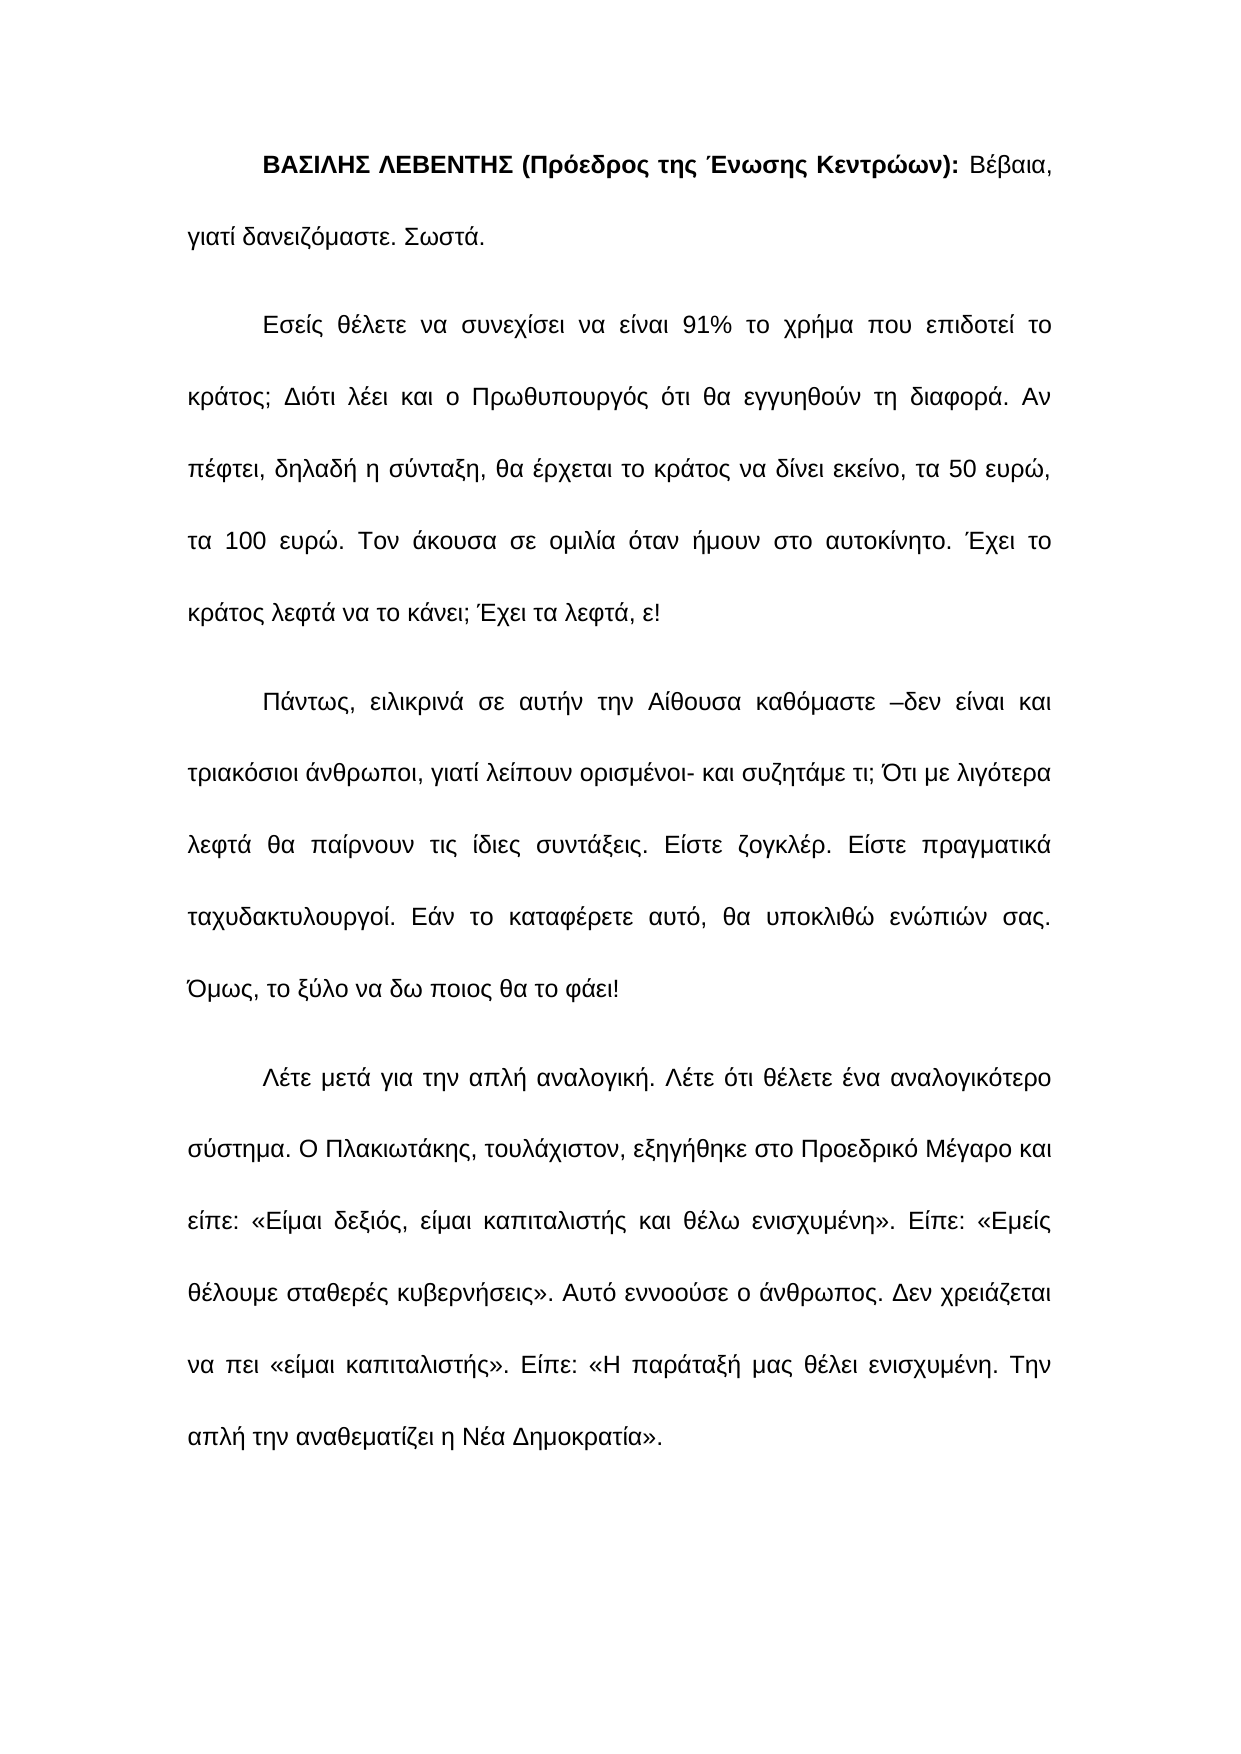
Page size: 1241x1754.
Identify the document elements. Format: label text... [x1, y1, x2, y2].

text ΒΑΣΙΛΗΣ ΛΕΒΕΝΤΗΣ (Πρόεδρος της Ένωσης Κεντρώων): Βέβαια, γιατί δανειζόμαστε. Σωστά. [187, 150, 1053, 251]
text Λέτε μετά για την απλή αναλογική. Λέτε ότι θέλετε ένα αναλογικότερο σύστημα. Ο Πλακιωτάκης, τουλάχιστον, εξηγήθηκε στο Προεδρικό Μέγαρο και είπε: «Είμαι δεξιός, είμαι καπιταλιστής και θέλω ενισχυμένη». Είπε: «Εμείς θέλουμε σταθερές κυβερνήσεις». Αυτό εννοούσε ο άνθρωπος. Δεν χρειάζεται να πει «είμαι καπιταλιστής». Είπε: «Η παράταξή μας θέλει ενισχυμένη. Την απλή την αναθεματίζει η Νέα Δημοκρατία». [187, 1062, 1053, 1451]
text Πάντως, ειλικρινά σε αυτήν την Αίθουσα καθόμαστε –δεν είναι και τριακόσιοι άνθρωποι, γιατί λείπουν ορισμένοι- και συζητάμε τι; Ότι με λιγότερα λεφτά θα παίρνουν τις ίδιες συντάξεις. Είστε ζογκλέρ. Είστε πραγματικά ταχυδακτυλουργοί. Εάν το καταφέρετε αυτό, θα υποκλιθώ ενώπιών σας. Όμως, το ξύλο να δω ποιος θα το φάει! [187, 686, 1053, 1003]
text Εσείς θέλετε να συνεχίσει να είναι 91% το χρήμα που επιδοτεί το κράτος; Διότι λέει και ο Πρωθυπουργός ότι θα εγγυηθούν τη διαφορά. Αν πέφτει, δηλαδή η σύνταξη, θα έρχεται το κράτος να δίνει εκείνο, τα 50 ευρώ, τα 100 ευρώ. Τον άκουσα σε ομιλία όταν ήμουν στο αυτοκίνητο. Έχει το κράτος λεφτά να το κάνει; Έχει τα λεφτά, ε! [187, 310, 1053, 627]
